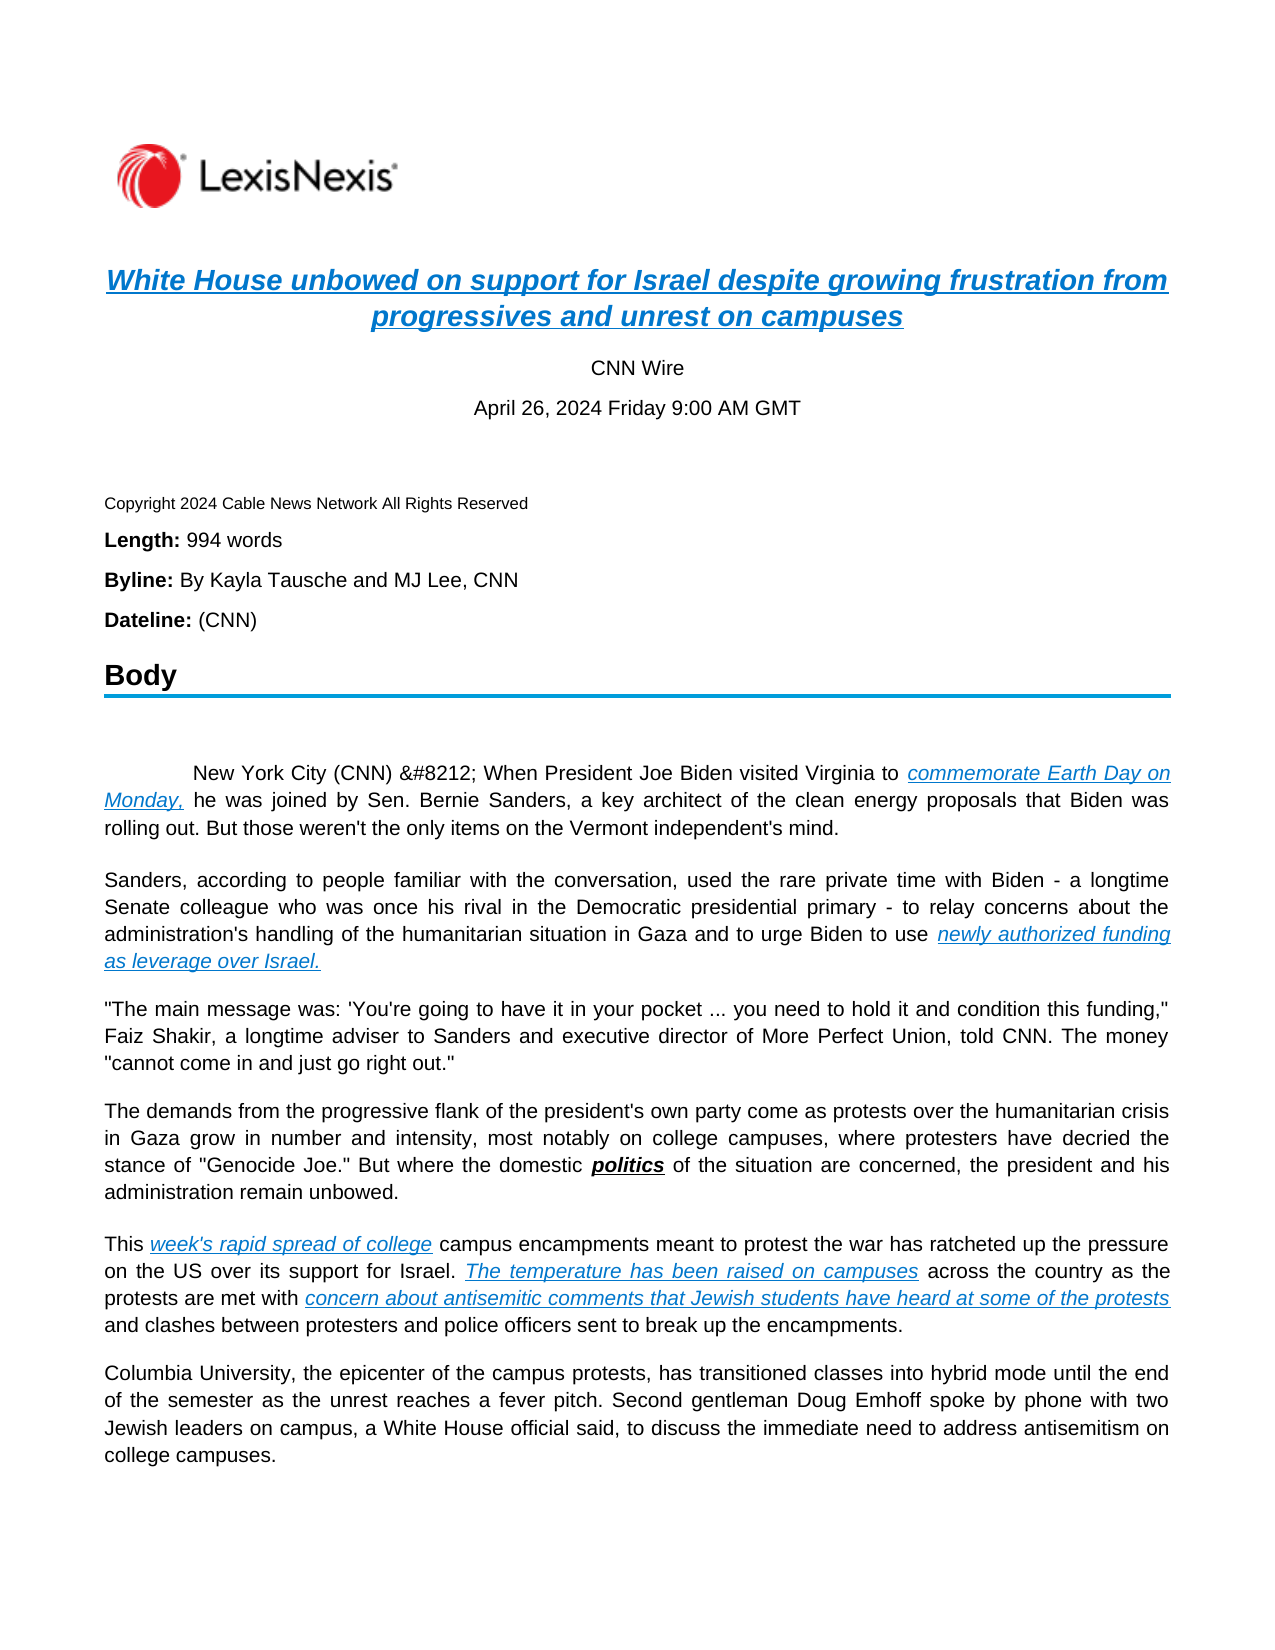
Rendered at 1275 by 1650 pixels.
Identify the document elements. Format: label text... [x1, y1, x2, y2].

text Dateline: (CNN) [104, 604, 1171, 631]
subtitle White House unbowed on support for Israel despite growing frustration from progressives and unrest on campuses [104, 261, 1171, 332]
text "The main message was: 'You're going to have it in your pocket ... you need to hold it and condition this funding," Faiz Shakir, a longtime adviser to Sanders and executive director of More Perfect Union, told CNN. The money "cannot come in and just go right out." [104, 993, 1171, 1075]
text Byline: By Kayla Tausche and MJ Lee, CNN [104, 565, 1171, 592]
text CNN Wire [104, 353, 1171, 380]
text April 26, 2024 Friday 9:00 AM GMT [104, 393, 1171, 420]
text Body [104, 656, 1171, 692]
text Length: 994 words [104, 525, 1171, 552]
picture [104, 144, 412, 208]
text Sanders, according to people familiar with the conversation, used the rare private time with Biden - a longtime Senate colleague who was once his rival in the Democratic presidential primary - to relay concerns about the administration's handling of the humanitarian situation in Gaza and to urge Biden to use newly authorized funding as leverage over Israel. [104, 864, 1171, 973]
text The demands from the progressive flank of the president's own party come as protests over the humanitarian crisis in Gaza grow in number and intensity, most notably on college campuses, where protesters have decried the stance of "Genocide Joe." But where the domestic politics of the situation are concerned, the president and his administration remain unbowed. [104, 1096, 1171, 1204]
text Copyright 2024 Cable News Network All Rights Reserved [104, 461, 1171, 513]
text New York City (CNN) &#8212; When President Joe Biden visited Virginia to commemorate Earth Day on Monday, he was joined by Sen. Bernie Sanders, a key architect of the clean energy proposals that Biden was rolling out. But those weren't the only items on the Vermont independent's mind. [104, 758, 1171, 839]
text Columbia University, the epicenter of the campus protests, has transitioned classes into hybrid mode until the end of the semester as the unrest reaches a fever pitch. Second gentleman Doug Emhoff spoke by phone with two Jewish leaders on campus, a White House official said, to discuss the immediate need to address antisemitism on college campuses. [104, 1358, 1171, 1466]
text This week's rapid spread of college campus encampments meant to protest the war has ratcheted up the pressure on the US over its support for Israel. The temperature has been raised on campuses across the country as the protests are met with concern about antisemitic comments that Jewish students have heard at some of the protests and clashes between protesters and police officers sent to break up the encampments. [104, 1229, 1171, 1337]
